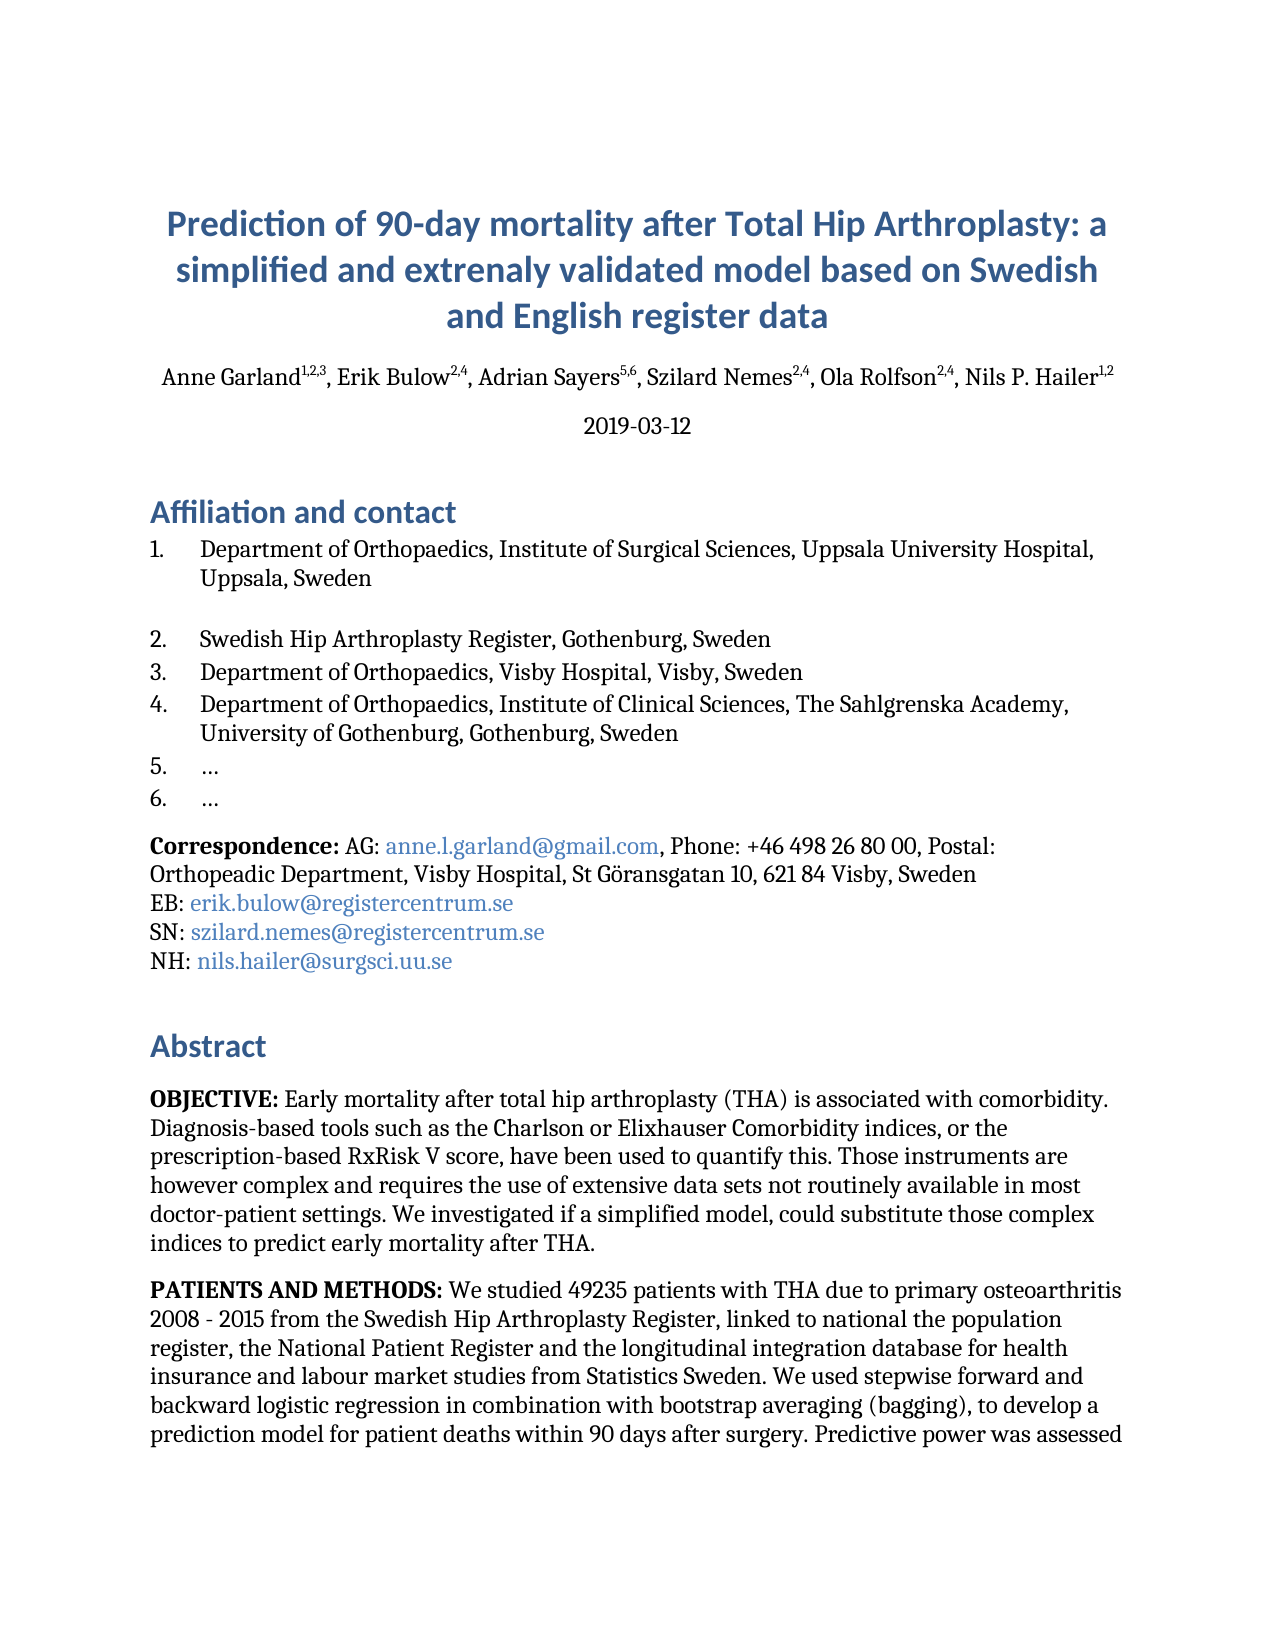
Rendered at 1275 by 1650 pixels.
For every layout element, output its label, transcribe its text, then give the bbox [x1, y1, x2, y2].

text OBJECTIVE: Early mortality after total hip arthroplasty (THA) is associated with comorbidity. Diagnosis-based tools such as the Charlson or Elixhauser Comorbidity indices, or the prescription-based RxRisk V score, have been used to quantify this. Those instruments are however complex and requires the use of extensive data sets not routinely available in most doctor-patient settings. We investigated if a simplified model, could substitute those complex indices to predict early mortality after THA. [150, 1085, 1125, 1257]
subtitle Affiliation and contact [150, 491, 1125, 532]
list … [150, 784, 1125, 813]
list Department of Orthopaedics, Institute of Clinical Sciences, The Sahlgrenska Academy, University of Gothenburg, Gothenburg, Sweden [150, 690, 1125, 748]
title Prediction of 90-day mortality after Total Hip Arthroplasty: a simplified and extrenaly validated model based on Swedish and English register data [150, 200, 1125, 337]
list Department of Orthopaedics, Visby Hospital, Visby, Sweden [150, 658, 1125, 687]
subtitle Abstract [150, 1025, 1125, 1066]
list Department of Orthopaedics, Institute of Surgical Sciences, Uppsala University Hospital, Uppsala, Sweden [150, 535, 1125, 622]
list Swedish Hip Arthroplasty Register, Gothenburg, Sweden [150, 625, 1125, 654]
list … [150, 752, 1125, 780]
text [150, 1276, 1125, 1448]
text Correspondence: AG: anne.l.garland@gmail.com, Phone: +46 498 26 80 00, Postal: Orthopeadic Department, Visby Hospital, St Göransgatan 10, 621 84 Visby, Sweden EB: erik.bulow@registercentrum.se SN: szilard.nemes@registercentrum.se NH: nils.hailer@surgsci.uu.se [150, 832, 1125, 975]
text 2019-03-12 [150, 412, 1125, 441]
text Anne Garland1,2,3, Erik Bulow2,4, Adrian Sayers5,6, Szilard Nemes2,4, Ola Rolfson2,4, Nils P. Hailer1,2 [150, 362, 1125, 391]
